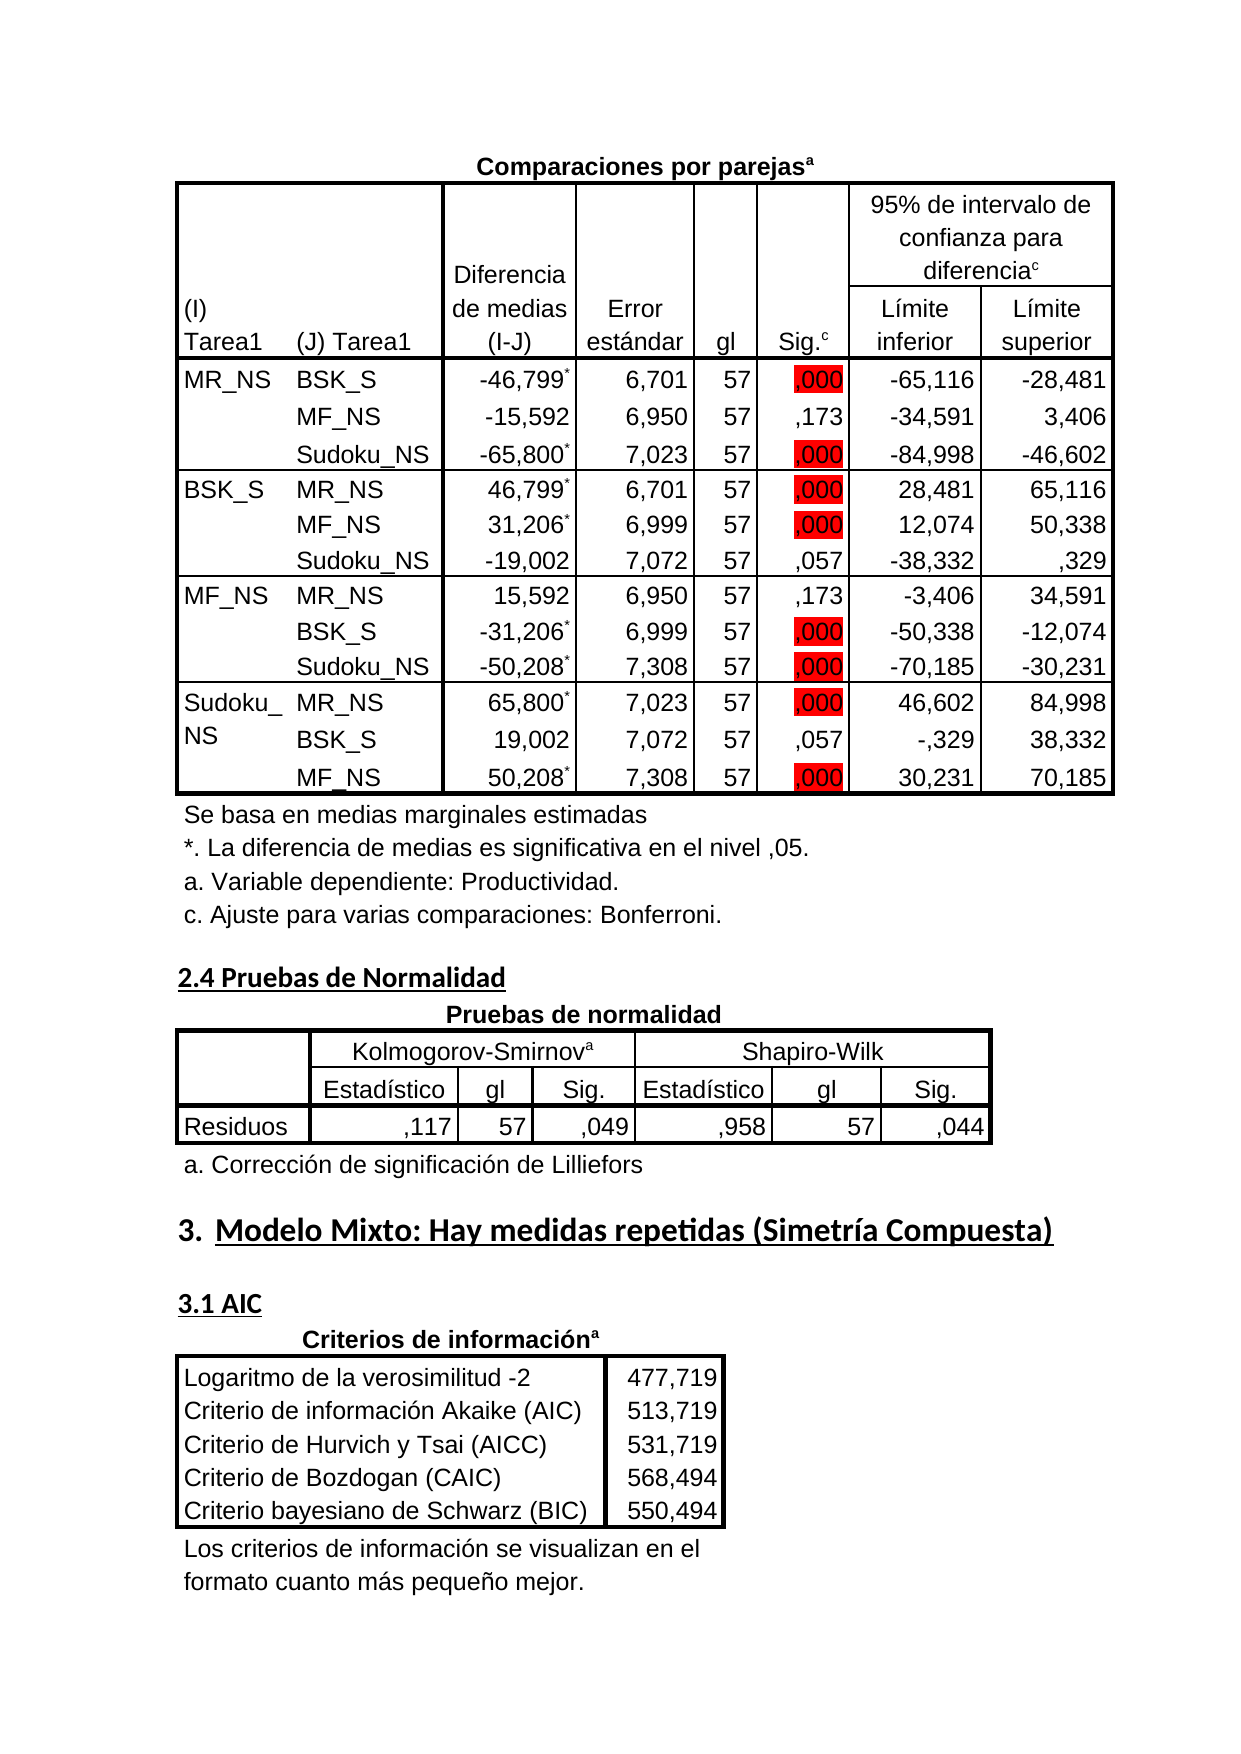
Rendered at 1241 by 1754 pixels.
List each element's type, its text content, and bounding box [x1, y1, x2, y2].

table_header Criterios de informacióna [177, 1321, 723, 1354]
table_cell 57 [695, 577, 756, 610]
table_cell Criterio de Hurvich y Tsai (AICC) [179, 1425, 603, 1458]
table_cell [179, 1033, 308, 1103]
table_cell -28,481 [982, 360, 1111, 393]
table_cell 6,999 [577, 504, 693, 539]
table_cell Diferencia de medias (I-J) [445, 185, 575, 356]
table_cell ,057 [758, 716, 848, 754]
table_cell -12,074 [982, 610, 1111, 646]
table_cell 57 [695, 754, 756, 791]
table_cell 57 [695, 471, 756, 504]
table_cell ,000 [758, 504, 848, 539]
table_cell 65,116 [982, 471, 1111, 504]
table_cell 7,072 [577, 539, 693, 575]
table_cell 513,719 [608, 1392, 721, 1425]
table_cell ,173 [758, 577, 848, 610]
table_cell Shapiro-Wilk [636, 1033, 988, 1066]
table_cell 6,701 [577, 360, 693, 393]
table_cell ,044 [882, 1108, 988, 1141]
table_cell ,000 [758, 610, 848, 646]
table_cell 84,998 [982, 683, 1111, 716]
table_cell 57 [695, 610, 756, 646]
table_cell Se basa en medias marginales estimadas [177, 796, 1113, 829]
table_cell Estadístico [636, 1068, 771, 1103]
table_cell MF_NS [290, 754, 441, 791]
table_cell 57 [695, 716, 756, 754]
table_cell -15,592 [445, 394, 575, 431]
table_cell 6,701 [577, 471, 693, 504]
table_cell 57 [695, 683, 756, 716]
table_cell Sudoku_NS [290, 646, 441, 681]
table_cell -3,406 [850, 577, 980, 610]
table_cell Sudoku_NS [179, 683, 290, 791]
table_cell Límite superior [982, 287, 1111, 356]
table_cell -30,231 [982, 646, 1111, 681]
table_cell gl [459, 1068, 531, 1103]
table_cell ,000 [758, 754, 848, 791]
table_cell MR_NS [290, 471, 441, 504]
table_cell Sudoku_NS [290, 539, 441, 575]
table_cell 6,950 [577, 577, 693, 610]
table_cell 31,206* [445, 504, 575, 539]
table_cell 7,072 [577, 716, 693, 754]
table_cell (I) Tarea1 [179, 185, 290, 356]
table_cell ,000 [758, 471, 848, 504]
table_cell MR_NS [179, 360, 290, 468]
table_cell Límite inferior [850, 287, 980, 356]
table_cell Kolmogorov-Smirnova [312, 1033, 634, 1066]
table_cell 95% de intervalo de confianza para diferenciac [850, 185, 1111, 285]
table_cell BSK_S [290, 360, 441, 393]
table_cell MF_NS [290, 504, 441, 539]
table_cell c. Ajuste para varias comparaciones: Bonferroni. [177, 896, 1113, 929]
table_cell BSK_S [290, 610, 441, 646]
table_cell Los criterios de información se visualizan en el formato cuanto más pequeño mejor. [177, 1529, 723, 1596]
list Modelo Mixto: Hay medidas repetidas (Simetría Compuesta) [177, 1209, 1063, 1249]
table_cell Residuos [179, 1108, 308, 1141]
table_cell -31,206* [445, 610, 575, 646]
table_cell 7,023 [577, 683, 693, 716]
table_cell gl [695, 185, 756, 356]
table_cell 477,719 [608, 1358, 721, 1392]
table_cell ,000 [758, 683, 848, 716]
table_cell ,049 [534, 1108, 634, 1141]
table_cell ,000 [758, 360, 848, 393]
table_cell -,329 [850, 716, 980, 754]
table_cell Estadístico [312, 1068, 457, 1103]
table_cell -70,185 [850, 646, 980, 681]
table_cell 57 [695, 431, 756, 468]
table_cell a. Corrección de significación de Lilliefors [177, 1145, 990, 1178]
table_cell ,329 [982, 539, 1111, 575]
table_cell Criterio bayesiano de Schwarz (BIC) [179, 1492, 603, 1525]
table_cell Sig. [882, 1068, 988, 1103]
table_cell ,000 [758, 431, 848, 468]
table_cell gl [773, 1068, 880, 1103]
table_cell -50,208* [445, 646, 575, 681]
table_cell 57 [695, 646, 756, 681]
table_cell 50,208* [445, 754, 575, 791]
table_cell 30,231 [850, 754, 980, 791]
table_cell Sudoku_NS [290, 431, 441, 468]
table_cell 15,592 [445, 577, 575, 610]
table_cell 3,406 [982, 394, 1111, 431]
table_cell -38,332 [850, 539, 980, 575]
table_cell ,173 [758, 394, 848, 431]
table_cell 19,002 [445, 716, 575, 754]
table_cell 57 [695, 539, 756, 575]
table_cell -65,800* [445, 431, 575, 468]
table_cell 12,074 [850, 504, 980, 539]
table_cell 568,494 [608, 1458, 721, 1492]
table_cell 28,481 [850, 471, 980, 504]
table_header Comparaciones por parejasa [177, 148, 1113, 181]
table_cell ,000 [758, 646, 848, 681]
table_cell BSK_S [179, 471, 290, 575]
table_cell MR_NS [290, 683, 441, 716]
table_cell *. La diferencia de medias es significativa en el nivel ,05. [177, 829, 1113, 862]
text 3.1 AIC [177, 1285, 1063, 1321]
table_cell 7,308 [577, 646, 693, 681]
table_cell a. Variable dependiente: Productividad. [177, 862, 1113, 896]
table_cell -19,002 [445, 539, 575, 575]
table_header Pruebas de normalidad [177, 995, 990, 1028]
table_cell 6,950 [577, 394, 693, 431]
table_cell -46,602 [982, 431, 1111, 468]
table_cell 46,799* [445, 471, 575, 504]
table_cell -65,116 [850, 360, 980, 393]
table_cell ,057 [758, 539, 848, 575]
table_cell MR_NS [290, 577, 441, 610]
table_cell Error estándar [577, 185, 693, 356]
table_cell 6,999 [577, 610, 693, 646]
text 2.4 Pruebas de Normalidad [177, 959, 1063, 995]
table_cell -34,591 [850, 394, 980, 431]
table_cell Criterio de información Akaike (AIC) [179, 1392, 603, 1425]
table_cell 57 [695, 360, 756, 393]
table_cell -84,998 [850, 431, 980, 468]
table_cell Logaritmo de la verosimilitud -2 [179, 1358, 603, 1392]
table_cell Criterio de Bozdogan (CAIC) [179, 1458, 603, 1492]
table_cell 57 [773, 1108, 880, 1141]
table_cell 7,308 [577, 754, 693, 791]
table_cell Sig.c [758, 185, 848, 356]
table_cell 50,338 [982, 504, 1111, 539]
table_cell 57 [695, 394, 756, 431]
table_cell MF_NS [179, 577, 290, 681]
table_cell 70,185 [982, 754, 1111, 791]
table_cell -50,338 [850, 610, 980, 646]
table_cell BSK_S [290, 716, 441, 754]
table_cell 57 [459, 1108, 531, 1141]
table_cell (J) Tarea1 [290, 185, 441, 356]
table_cell 38,332 [982, 716, 1111, 754]
table_cell 7,023 [577, 431, 693, 468]
table_cell MF_NS [290, 394, 441, 431]
table_cell 46,602 [850, 683, 980, 716]
table_cell ,117 [312, 1108, 457, 1141]
table_cell 34,591 [982, 577, 1111, 610]
table_cell ,958 [636, 1108, 771, 1141]
table_cell 550,494 [608, 1492, 721, 1525]
table_cell 57 [695, 504, 756, 539]
table_cell 531,719 [608, 1425, 721, 1458]
table_cell Sig. [534, 1068, 634, 1103]
table_cell 65,800* [445, 683, 575, 716]
table_cell -46,799* [445, 360, 575, 393]
